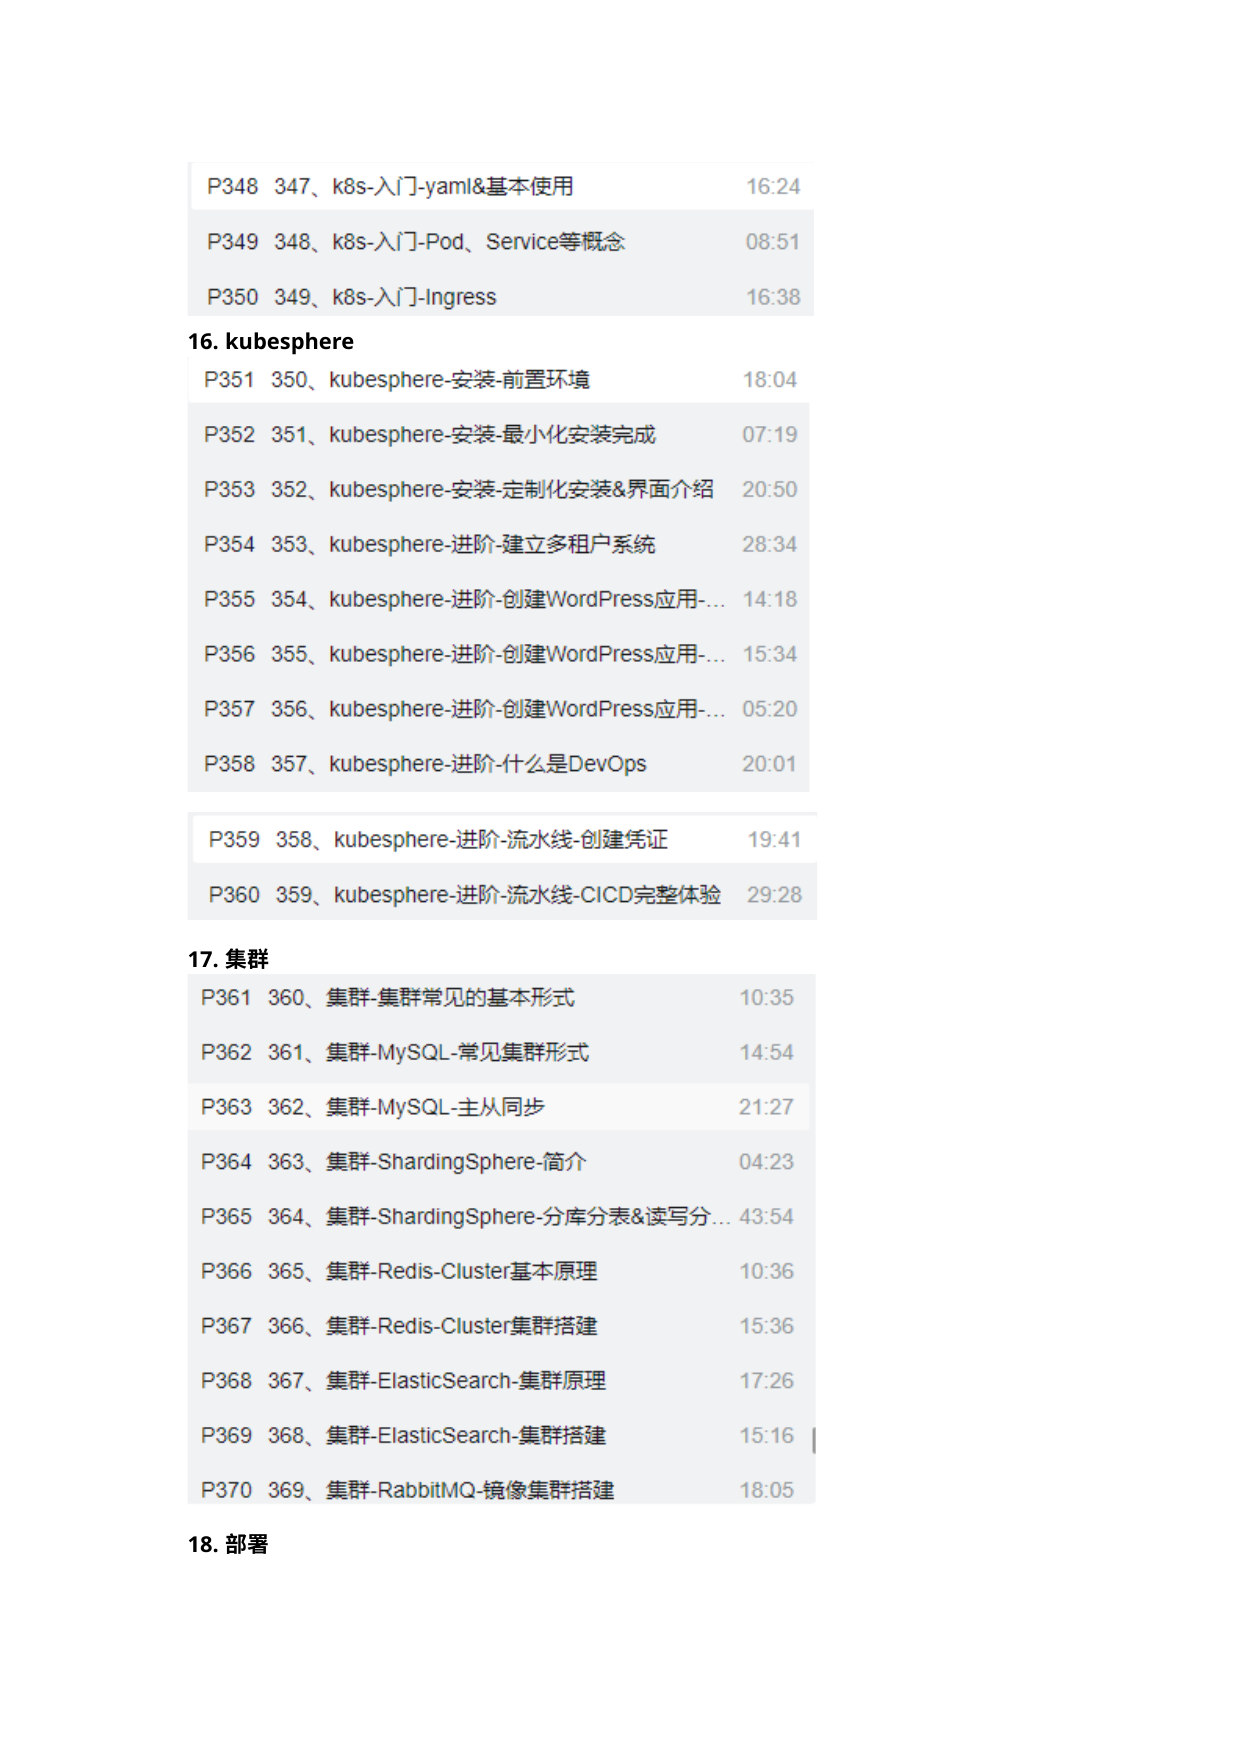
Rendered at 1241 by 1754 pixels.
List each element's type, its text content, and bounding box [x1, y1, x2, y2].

picture [187, 162, 814, 316]
list 部署 [187, 1527, 1053, 1559]
list kubesphere [187, 324, 1053, 357]
picture [187, 974, 816, 1512]
picture [187, 812, 818, 920]
picture [187, 357, 810, 792]
list 集群 [187, 942, 1053, 974]
